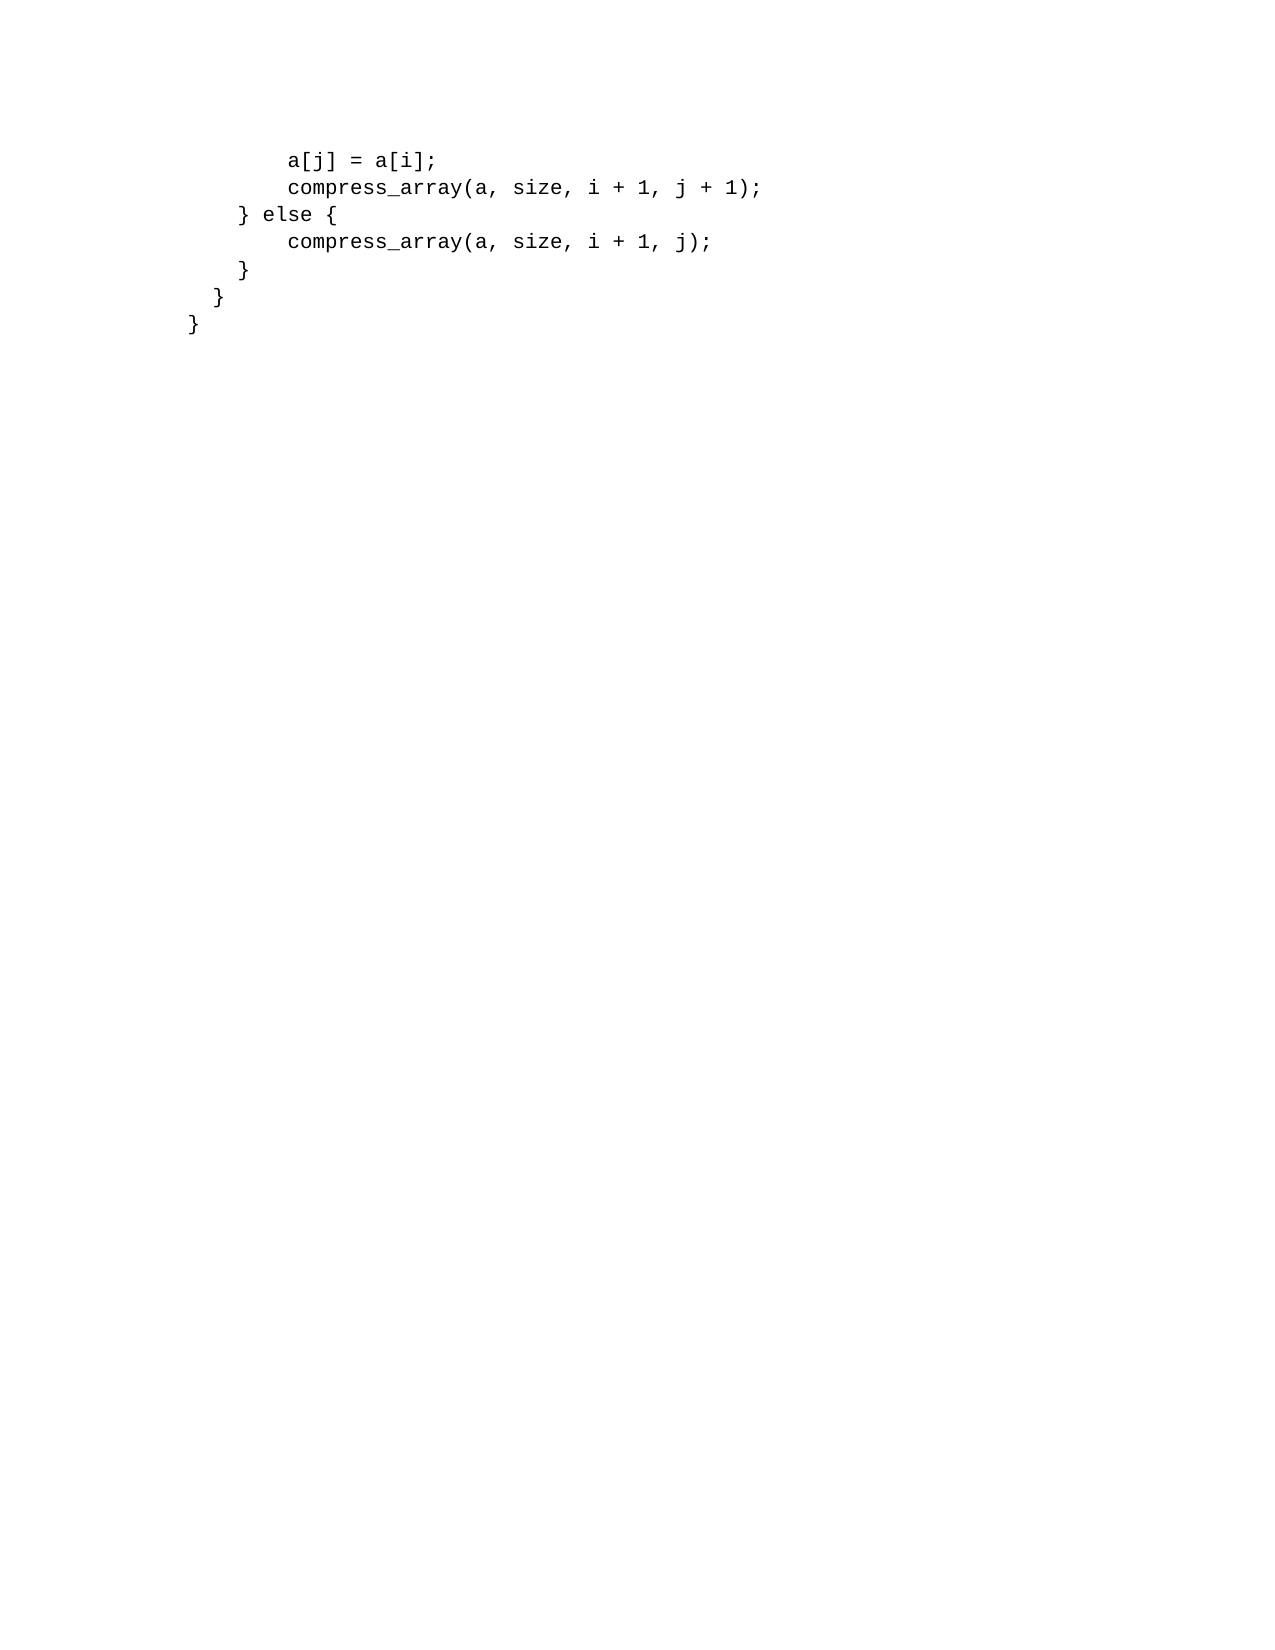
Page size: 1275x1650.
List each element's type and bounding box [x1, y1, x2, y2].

text [187, 150, 1087, 367]
